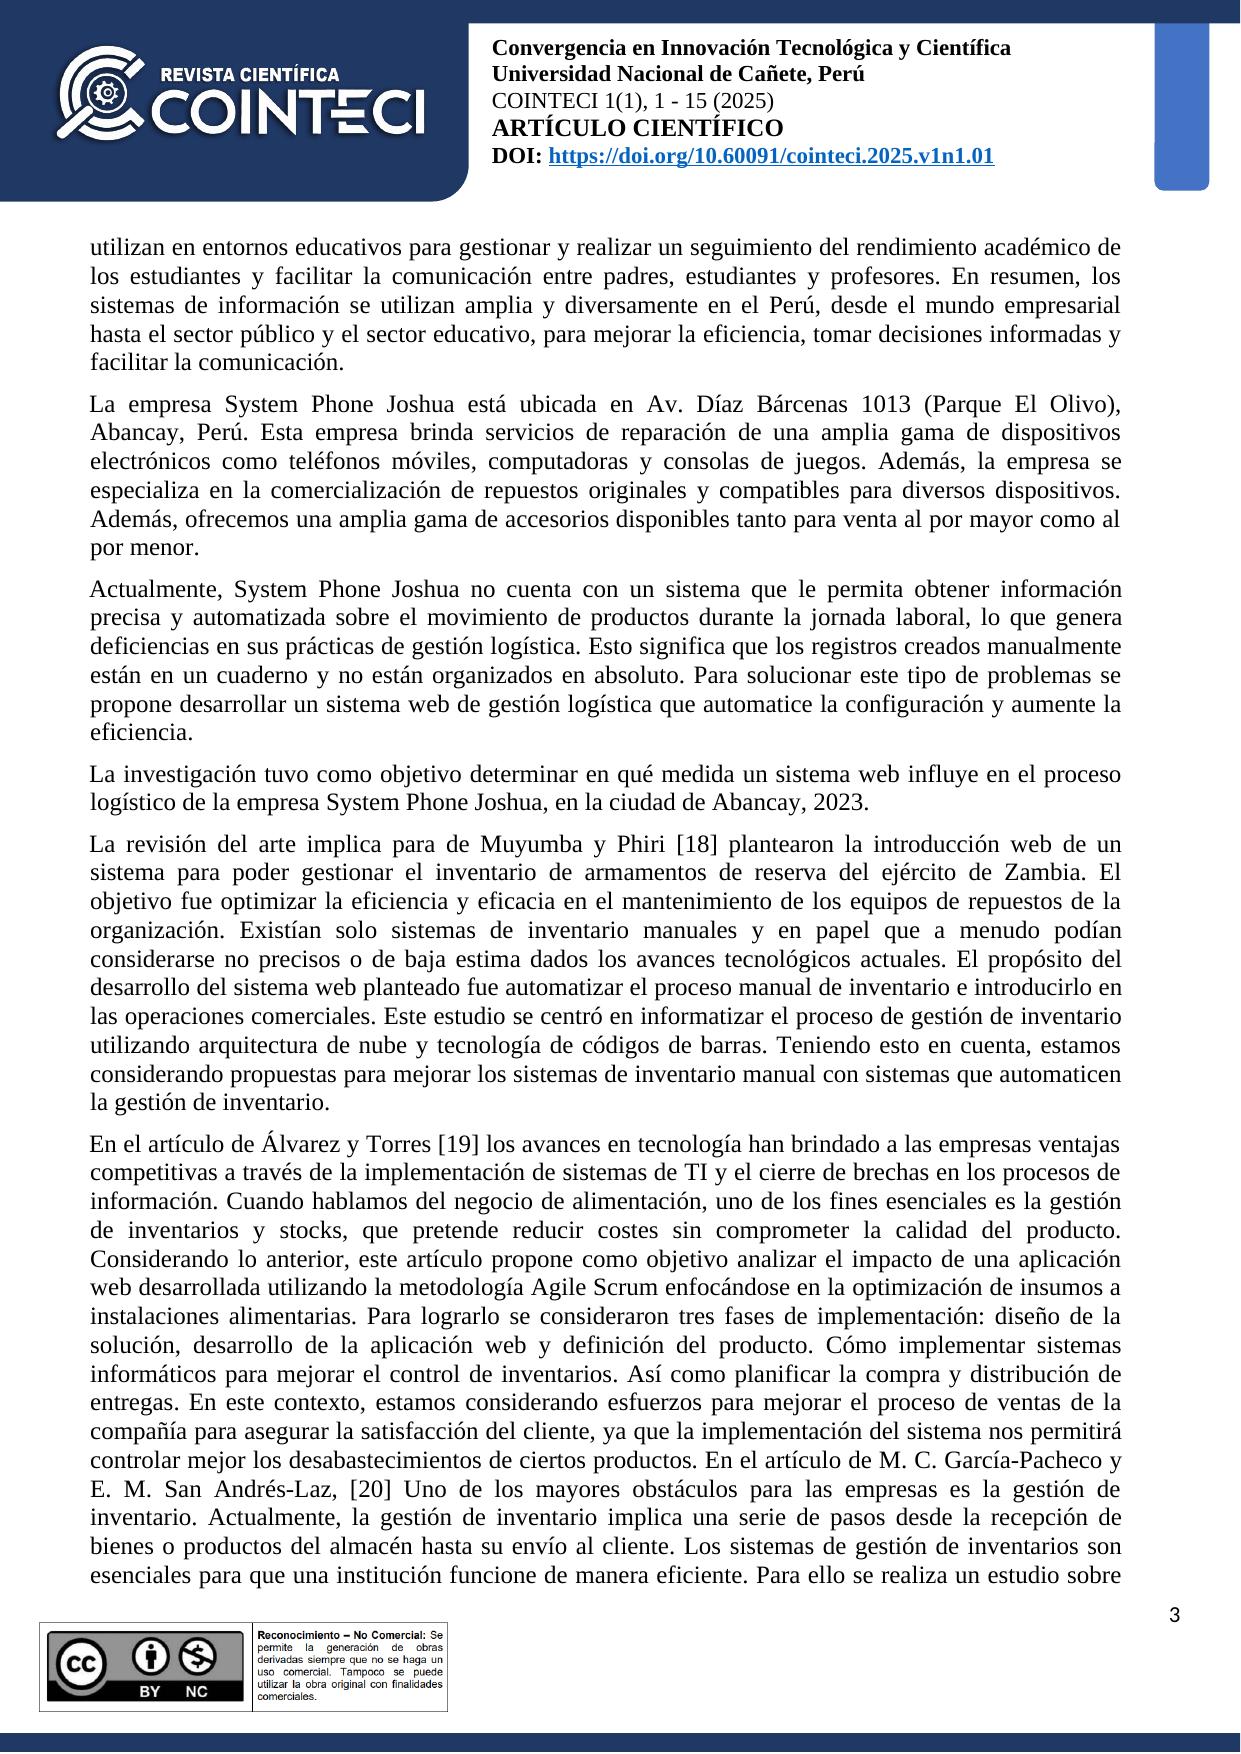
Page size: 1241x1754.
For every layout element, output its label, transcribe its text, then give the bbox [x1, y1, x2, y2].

text La revisión del arte implica para de Muyumba y Phiri [18] plantearon la introducción web de un sistema para poder gestionar el inventario de armamentos de reserva del ejército de Zambia. El objetivo fue optimizar la eficiencia y eficacia en el mantenimiento de los equipos de repuestos de la organización. Existían solo sistemas de inventario manuales y en papel que a menudo podían considerarse no precisos o de baja estima dados los avances tecnológicos actuales. El propósito del desarrollo del sistema web planteado fue automatizar el proceso manual de inventario e introducirlo en las operaciones comerciales. Este estudio se centró en informatizar el proceso de gestión de inventario utilizando arquitectura de nube y tecnología de códigos de barras. Teniendo esto en cuenta, estamos considerando propuestas para mejorar los sistemas de inventario manual con sistemas que automaticen la gestión de inventario. [89, 829, 1123, 1116]
text Actualmente, System Phone Joshua no cuenta con un sistema que le permita obtener información precisa y automatizada sobre el movimiento de productos durante la jornada laboral, lo que genera deficiencias en sus prácticas de gestión logística. Esto significa que los registros creados manualmente están en un cuaderno y no están organizados en absoluto. Para solucionar este tipo de problemas se propone desarrollar un sistema web de gestión logística que automatice la configuración y aumente la eficiencia. [89, 574, 1123, 746]
text La empresa System Phone Joshua está ubicada en Av. Díaz Bárcenas 1013 (Parque El Olivo), Abancay, Perú. Esta empresa brinda servicios de reparación de una amplia gama de dispositivos electrónicos como teléfonos móviles, computadoras y consolas de juegos. Además, la empresa se especializa en la comercialización de repuestos originales y compatibles para diversos dispositivos. Además, ofrecemos una amplia gama de accesorios disponibles tanto para venta al por mayor como al por menor. [89, 389, 1122, 561]
picture [37, 1621, 449, 1712]
text La investigación tuvo como objetivo determinar en qué medida un sistema web influye en el proceso logístico de la empresa System Phone Joshua, en la ciudad de Abancay, 2023. [89, 759, 1123, 816]
picture [42, 37, 440, 146]
